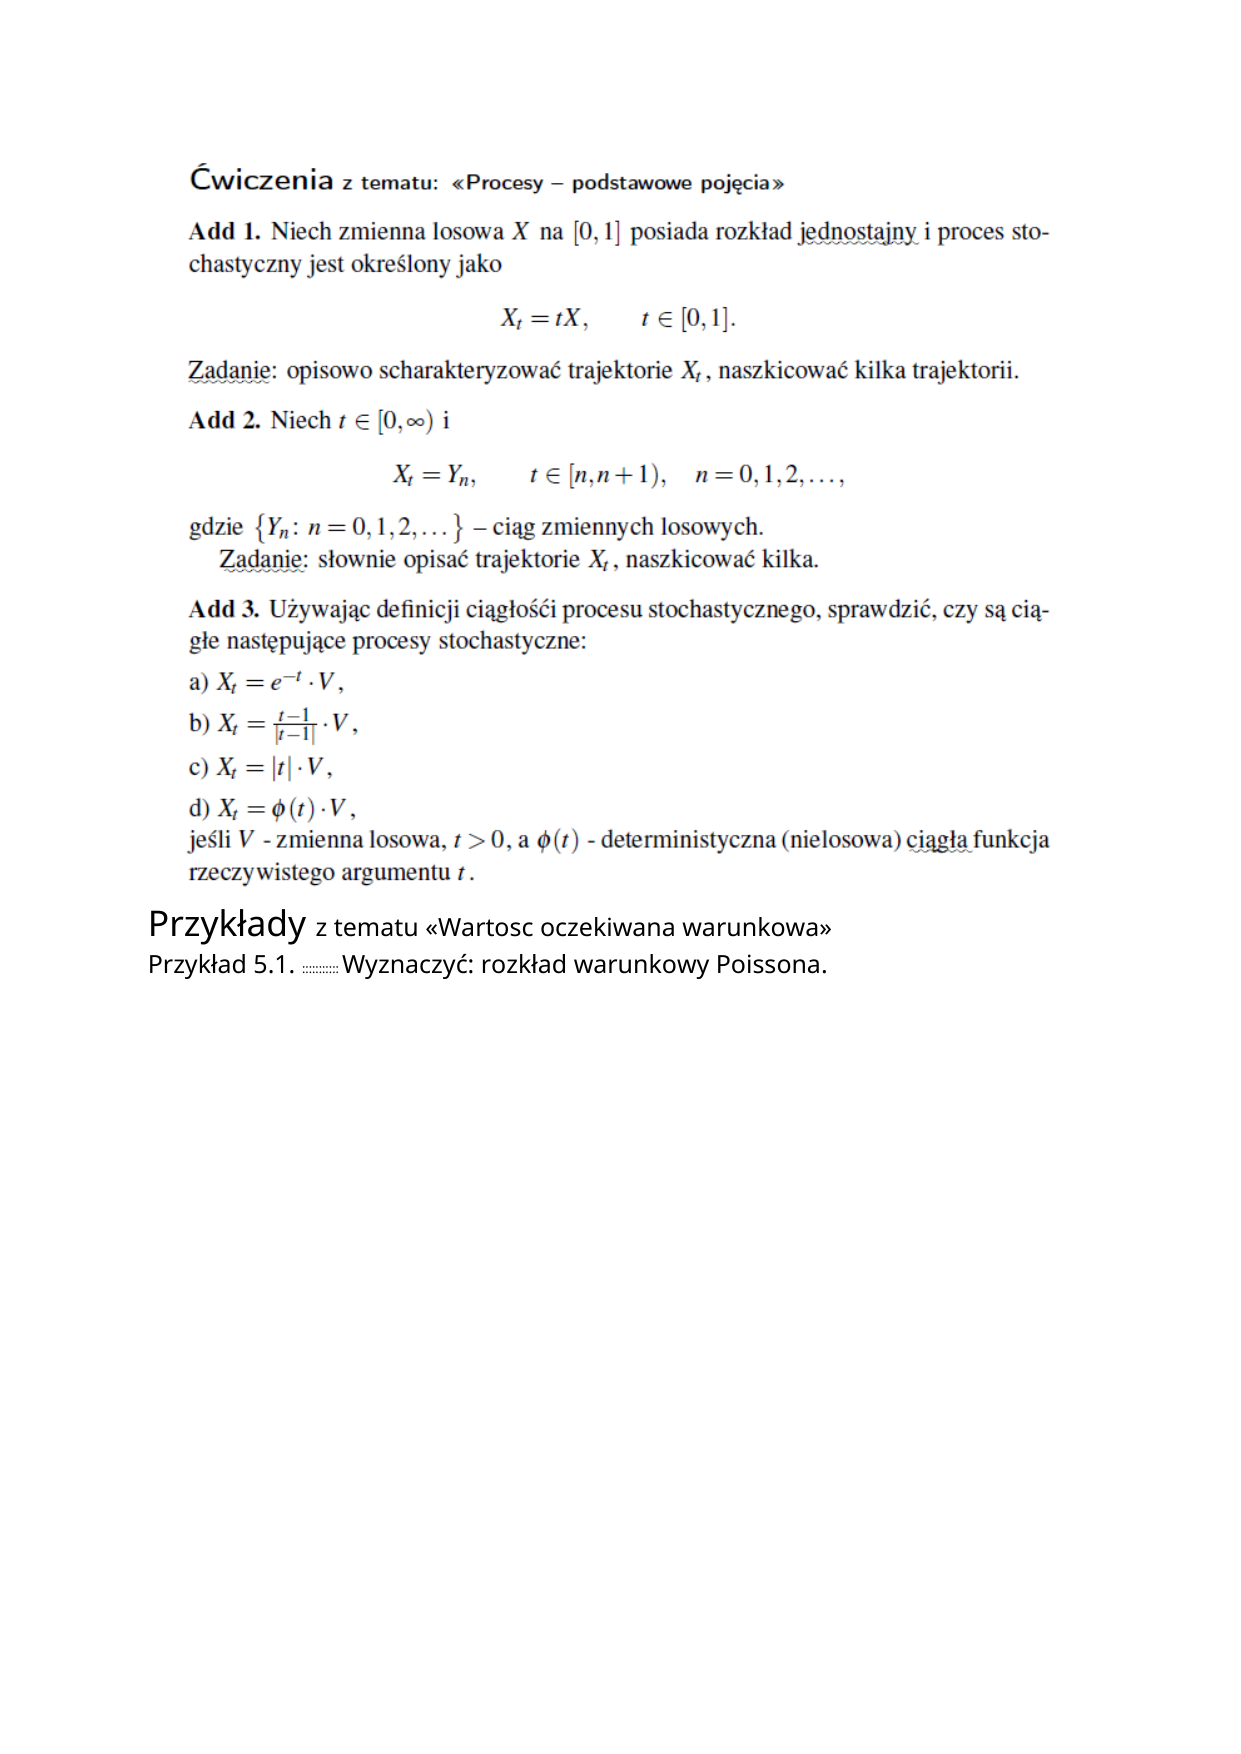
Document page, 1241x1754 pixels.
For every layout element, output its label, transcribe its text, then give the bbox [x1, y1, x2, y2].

picture [147, 147, 1080, 899]
text Przykład 5.1. ::::::::::: Wyznaczyć: rozkład warunkowy Poissona. [148, 947, 1093, 981]
text Przykłady z tematu «Wartosc oczekiwana warunkowa» [148, 899, 1093, 947]
